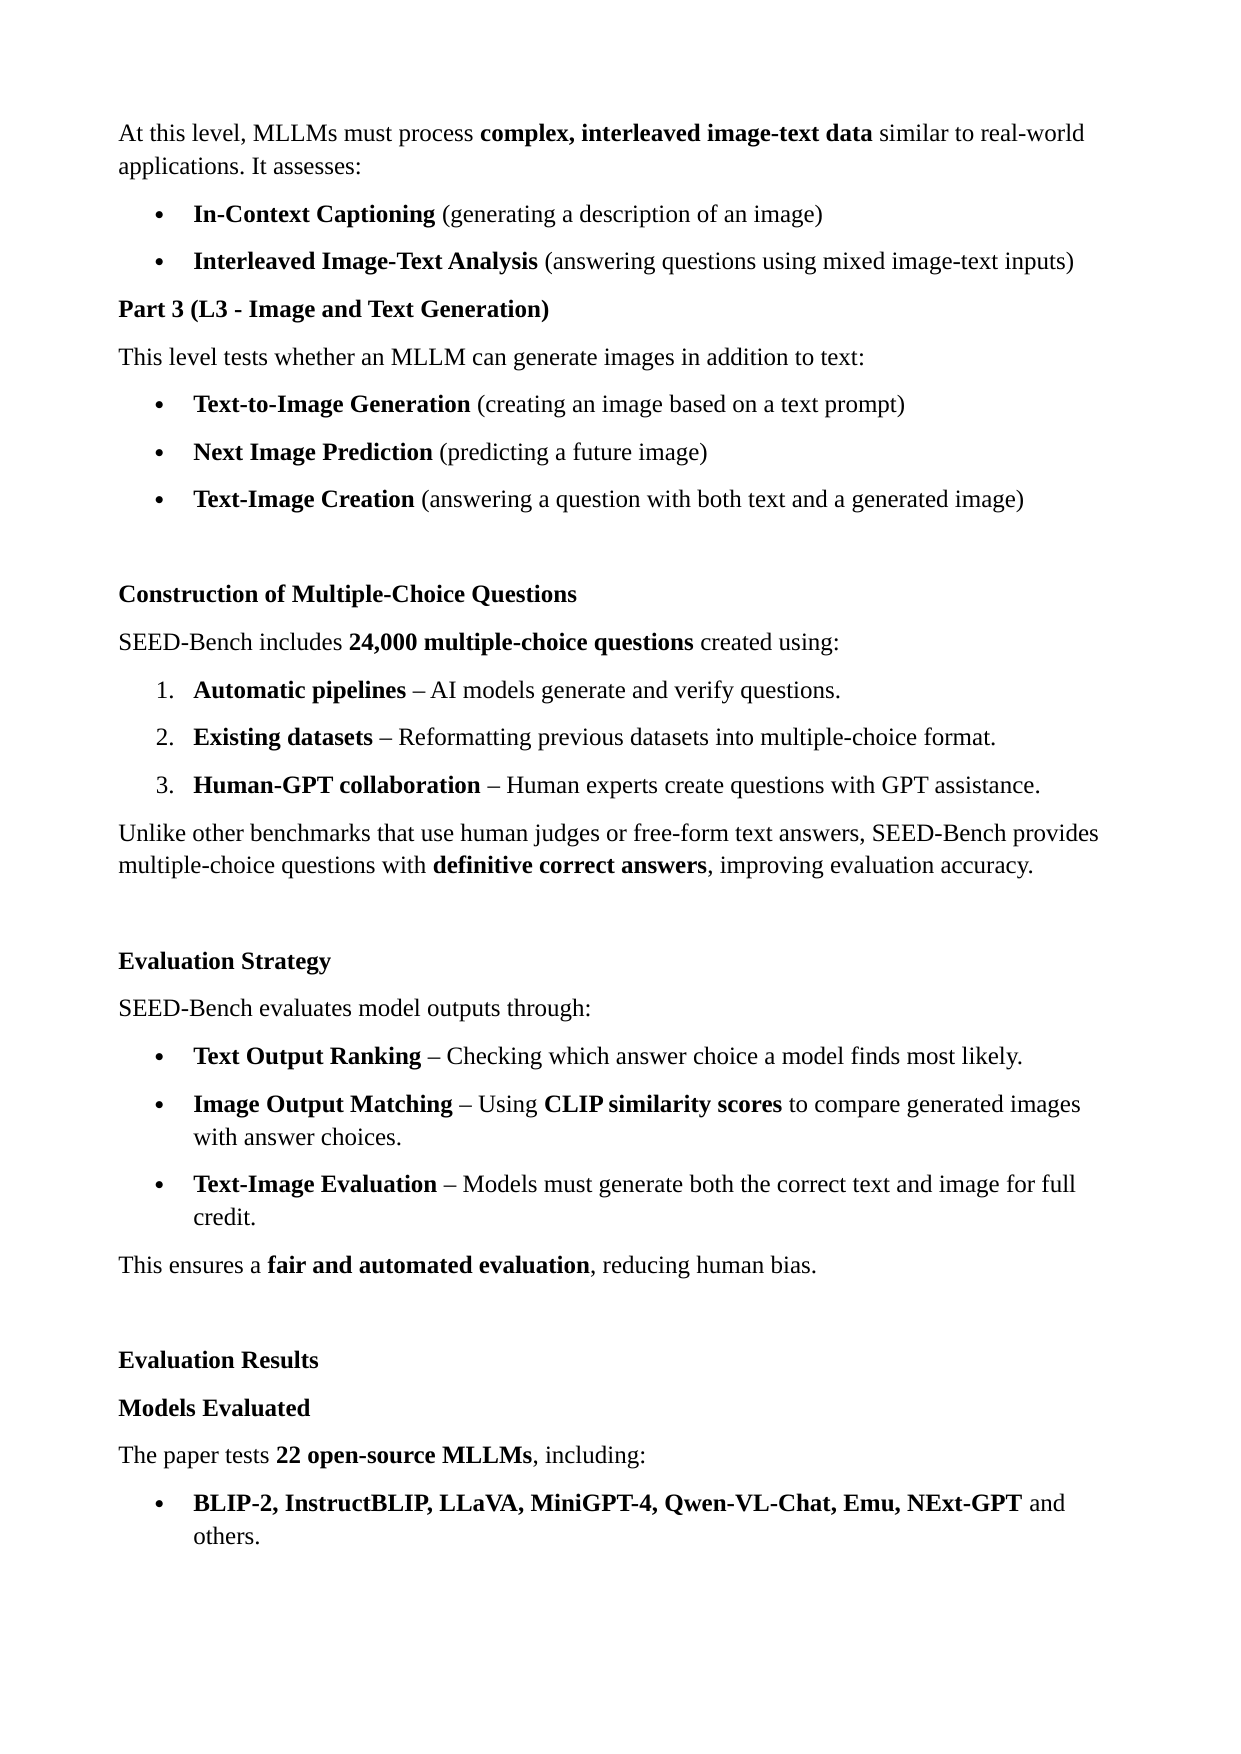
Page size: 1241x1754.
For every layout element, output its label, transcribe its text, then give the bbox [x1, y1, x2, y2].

text This ensures a fair and automated evaluation, reducing human bias. [118, 1250, 1122, 1279]
list Next Image Prediction (predicting a future image) [156, 437, 1122, 466]
list Automatic pipelines – AI models generate and verify questions. [156, 675, 1122, 703]
text Part 3 (L3 - Image and Text Generation) [118, 294, 1122, 323]
list Text-Image Evaluation – Models must generate both the correct text and image for full credit. [156, 1169, 1122, 1231]
text Construction of Multiple-Choice Questions [118, 579, 1122, 608]
text SEED-Bench includes 24,000 multiple-choice questions created using: [118, 627, 1122, 656]
list Text-to-Image Generation (creating an image based on a text prompt) [156, 389, 1122, 418]
list Image Output Matching – Using CLIP similarity scores to compare generated images with answer choices. [156, 1089, 1122, 1150]
text This level tests whether an MLLM can generate images in addition to text: [118, 342, 1122, 370]
text At this level, MLLMs must process complex, interleaved image-text data similar to real-world applications. It assesses: [118, 118, 1122, 180]
text Models Evaluated [118, 1393, 1122, 1421]
list In-Context Captioning (generating a description of an image) [156, 199, 1122, 227]
list Text Output Ranking – Checking which answer choice a model finds most likely. [156, 1041, 1122, 1070]
text Evaluation Results [118, 1345, 1122, 1374]
list Human-GPT collaboration – Human experts create questions with GPT assistance. [156, 770, 1122, 799]
text Unlike other benchmarks that use human judges or free-form text answers, SEED-Bench provides multiple-choice questions with definitive correct answers, improving evaluation accuracy. [118, 818, 1122, 879]
text Evaluation Strategy [118, 946, 1122, 974]
list Existing datasets – Reformatting previous datasets into multiple-choice format. [156, 722, 1122, 751]
text The paper tests 22 open-source MLLMs, including: [118, 1440, 1122, 1469]
text SEED-Bench evaluates model outputs through: [118, 993, 1122, 1022]
list Text-Image Creation (answering a question with both text and a generated image) [156, 484, 1122, 513]
list Interleaved Image-Text Analysis (answering questions using mixed image-text inputs) [156, 246, 1122, 275]
list BLIP-2, InstructBLIP, LLaVA, MiniGPT-4, Qwen-VL-Chat, Emu, NExt-GPT and others. [156, 1488, 1122, 1550]
